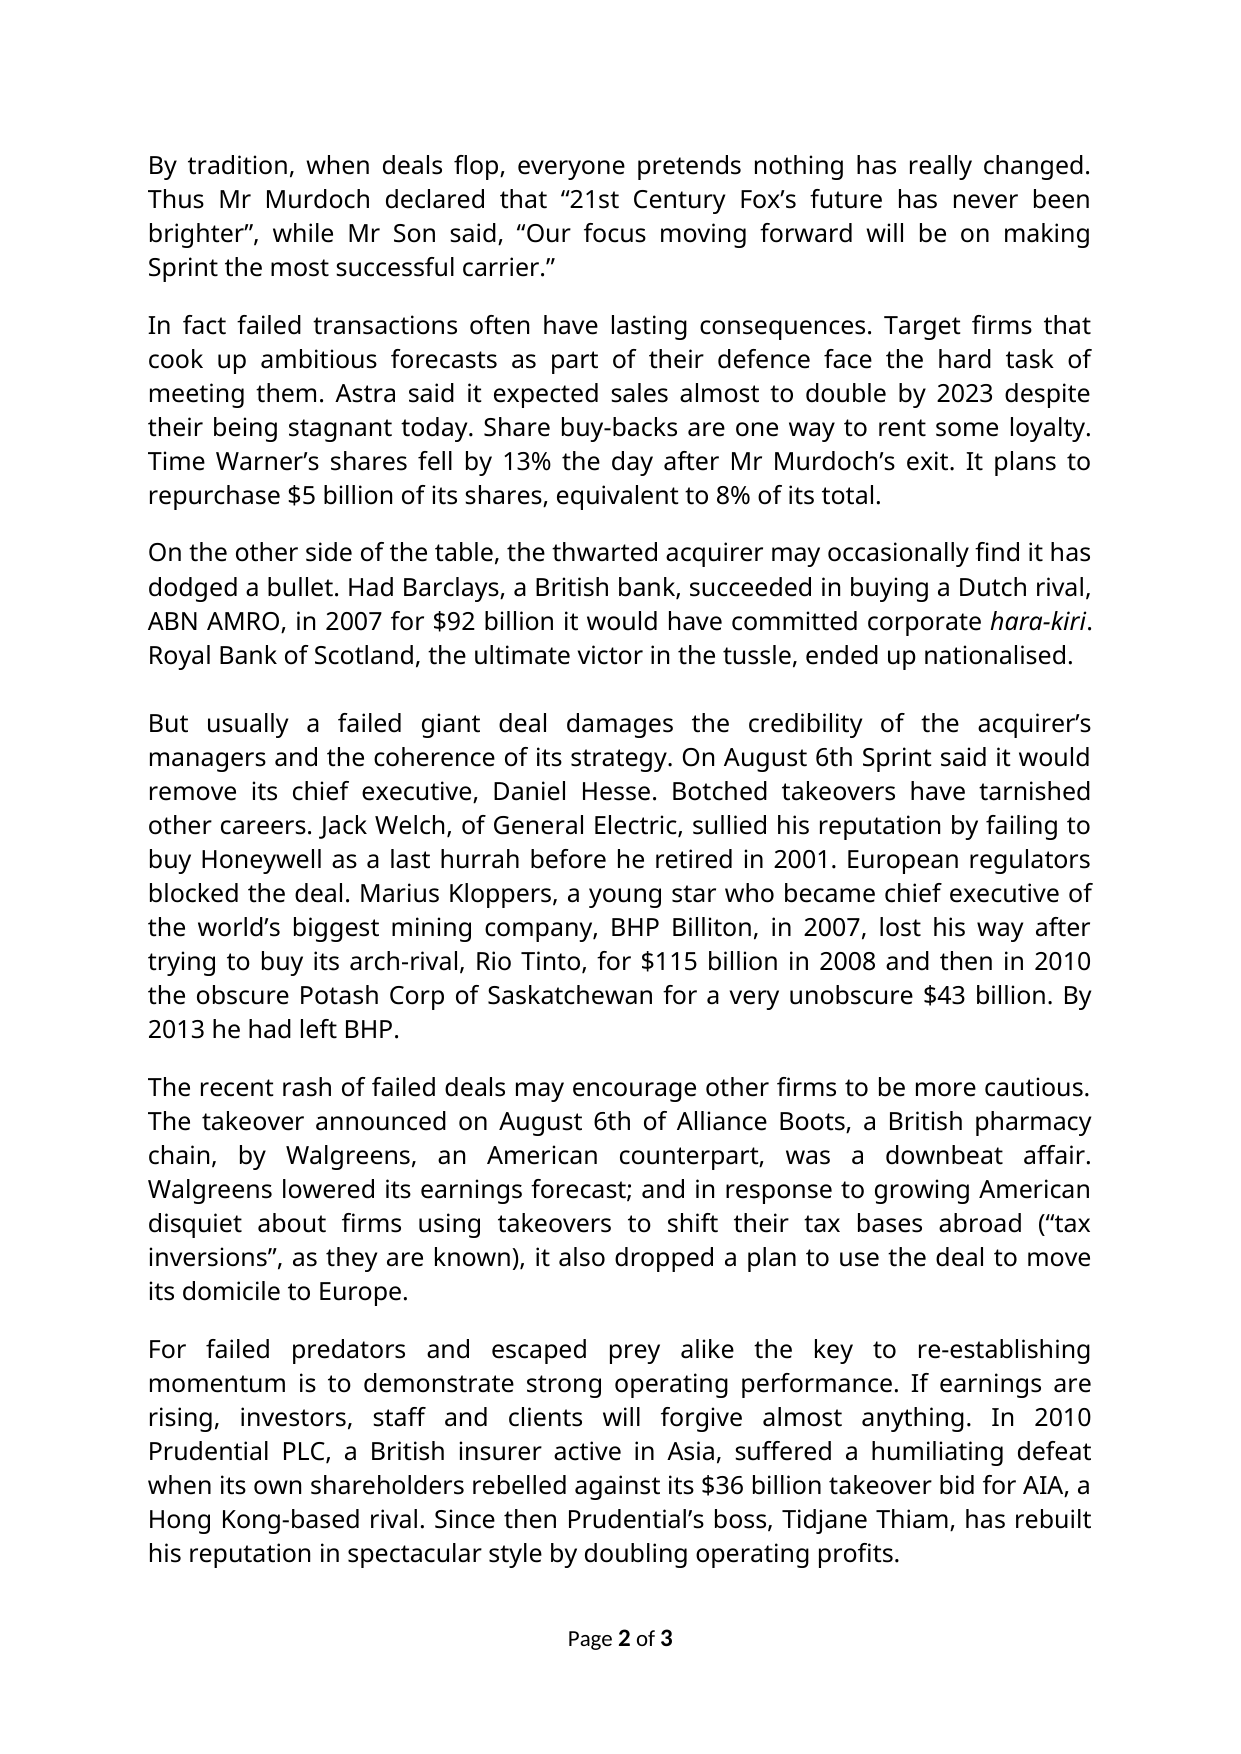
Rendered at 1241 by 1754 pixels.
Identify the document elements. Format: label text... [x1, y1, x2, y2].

text On the other side of the table, the thwarted acquirer may occasionally find it has dodged a bullet. Had Barclays, a British bank, succeeded in buying a Dutch rival, ABN AMRO, in 2007 for $92 billion it would have committed corporate hara-kiri. Royal Bank of Scotland, the ultimate victor in the tussle, ended up nationalised. [148, 535, 1093, 671]
text But usually a failed giant deal damages the credibility of the acquirer’s managers and the coherence of its strategy. On August 6th Sprint said it would remove its chief executive, Daniel Hesse. Botched takeovers have tarnished other careers. Jack Welch, of General Electric, sullied his reputation by failing to buy Honeywell as a last hurrah before he retired in 2001. European regulators blocked the deal. Marius Kloppers, a young star who became chief executive of the world’s biggest mining company, BHP Billiton, in 2007, lost his way after trying to buy its arch-rival, Rio Tinto, for $115 billion in 2008 and then in 2010 the obscure Potash Corp of Saskatchewan for a very unobscure $43 billion. By 2013 he had left BHP. [148, 705, 1093, 1046]
text The recent rash of failed deals may encourage other firms to be more cautious. The takeover announced on August 6th of Alliance Boots, a British pharmacy chain, by Walgreens, an American counterpart, was a downbeat affair. Walgreens lowered its earnings forecast; and in response to growing American disquiet about firms using takeovers to shift their tax bases abroad (“tax inversions”, as they are known), it also dropped a plan to use the deal to move its domicile to Europe. [148, 1069, 1093, 1308]
text In fact failed transactions often have lasting consequences. Target firms that cook up ambitious forecasts as part of their defence face the hard task of meeting them. Astra said it expected sales almost to double by 2023 despite their being stagnant today. Share buy-backs are one way to rent some loyalty. Time Warner’s shares fell by 13% the day after Mr Murdoch’s exit. It plans to repurchase $5 billion of its shares, equivalent to 8% of its total. [148, 307, 1093, 512]
text By tradition, when deals flop, everyone pretends nothing has really changed. Thus Mr Murdoch declared that “21st Century Fox’s future has never been brighter”, while Mr Son said, “Our focus moving forward will be on making Sprint the most successful carrier.” [148, 148, 1093, 284]
text For failed predators and escaped prey alike the key to re-establishing momentum is to demonstrate strong operating performance. If earnings are rising, investors, staff and clients will forgive almost anything. In 2010 Prudential PLC, a British insurer active in Asia, suffered a humiliating defeat when its own shareholders rebelled against its $36 billion takeover bid for AIA, a Hong Kong-based rival. Since then Prudential’s boss, Tidjane Thiam, has rebuilt his reputation in spectacular style by doubling operating profits. [148, 1331, 1093, 1570]
